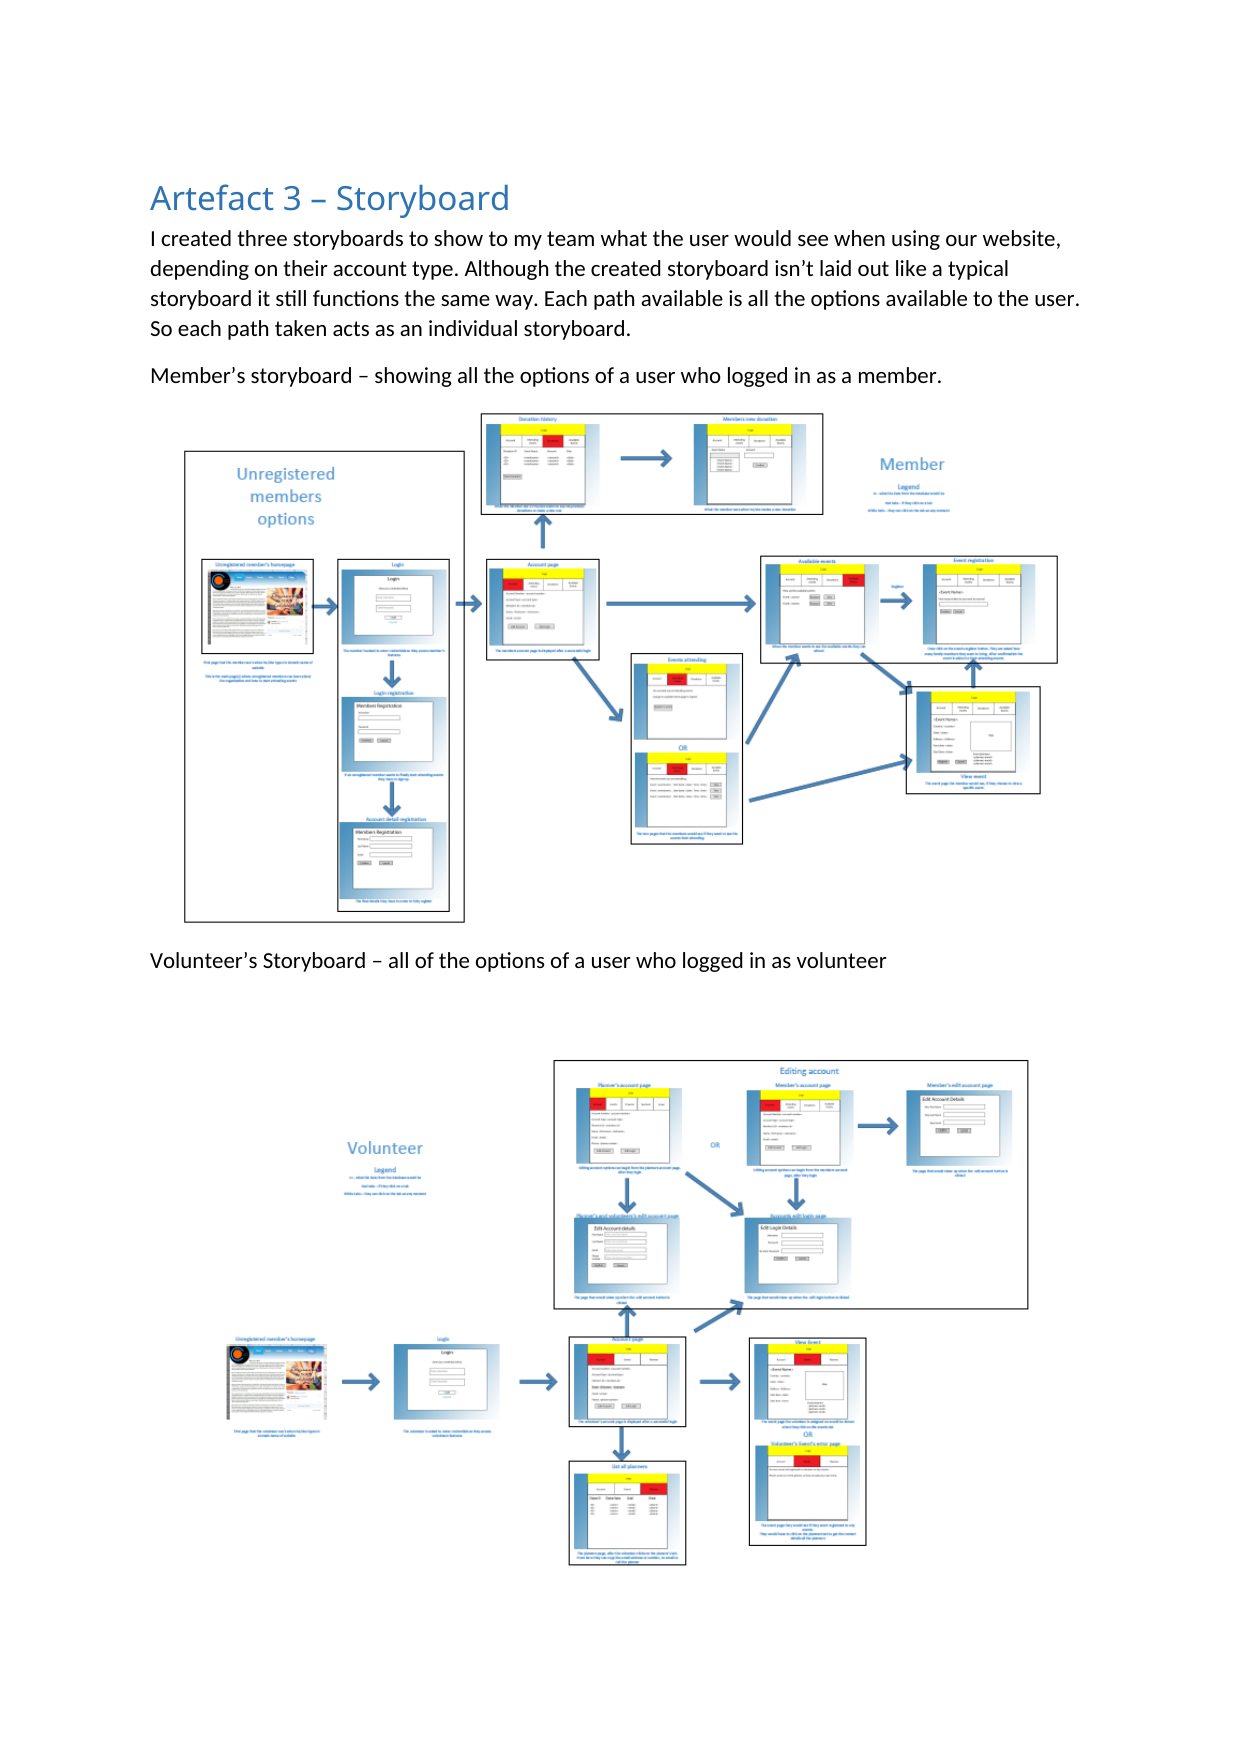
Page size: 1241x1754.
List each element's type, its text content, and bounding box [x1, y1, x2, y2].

subtitle Artefact 3 – Storyboard [150, 175, 1090, 220]
picture [150, 992, 1091, 1600]
picture [150, 408, 1091, 927]
text I created three storyboards to show to my team what the user would see when using our website, depending on their account type. Although the created storyboard isn’t laid out like a typical storyboard it still functions the same way. Each path available is all the options available to the user. So each path taken acts as an individual storyboard. [150, 224, 1090, 343]
text Volunteer’s Storyboard – all of the options of a user who logged in as volunteer [150, 946, 1090, 974]
text Member’s storyboard – showing all the options of a user who logged in as a member. [150, 361, 1090, 389]
